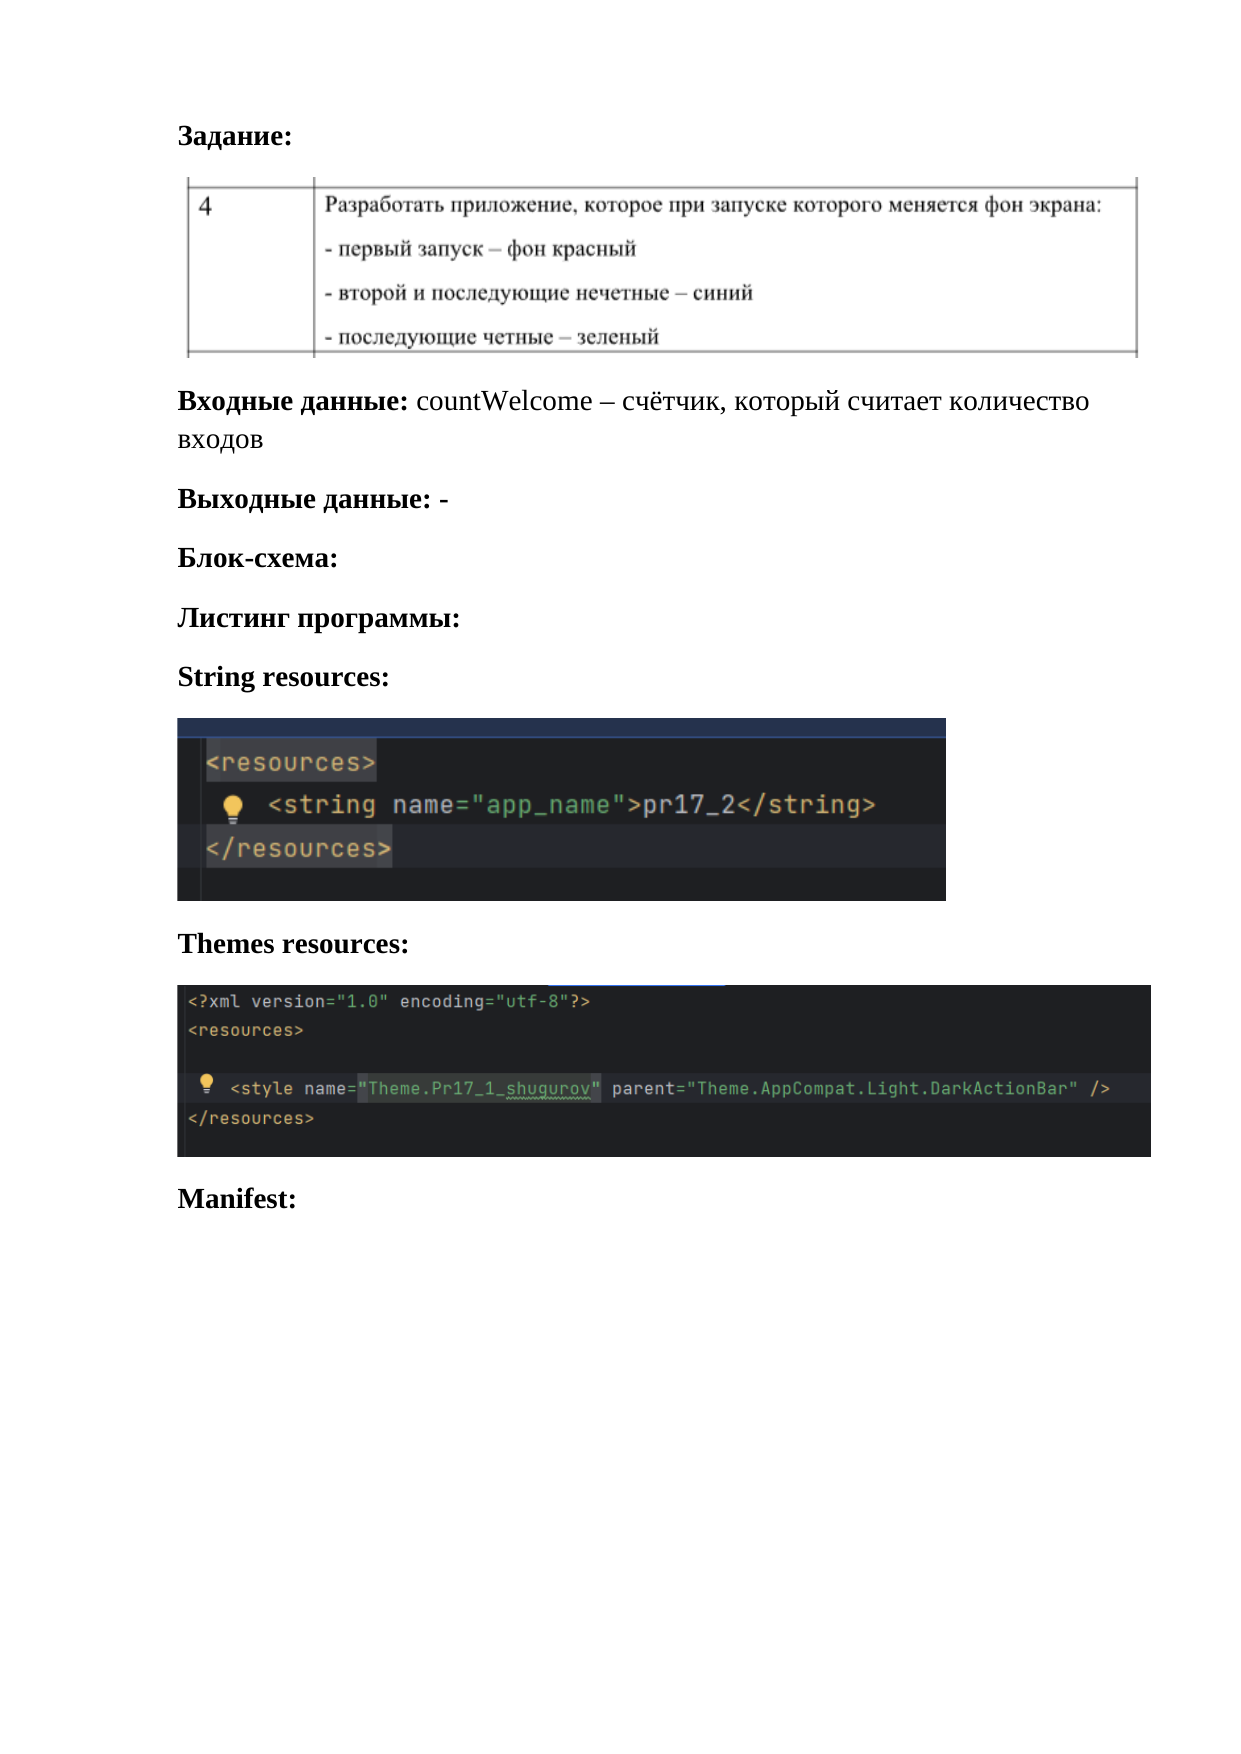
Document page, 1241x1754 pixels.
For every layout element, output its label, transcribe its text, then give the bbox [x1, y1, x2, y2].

text Manifest: [177, 1182, 1152, 1215]
text Листинг программы: [177, 600, 1152, 633]
text Блок-схема: [177, 540, 1152, 574]
text Входные данные: countWelcome – счётчик, который считает количество входов [177, 383, 1152, 455]
text String resources: [177, 659, 1152, 693]
picture [177, 177, 1150, 358]
text Выходные данные: - [177, 481, 1152, 514]
picture [177, 985, 1151, 1157]
text Задание: [177, 118, 1152, 152]
picture [177, 718, 946, 901]
text Themes resources: [177, 926, 1152, 959]
